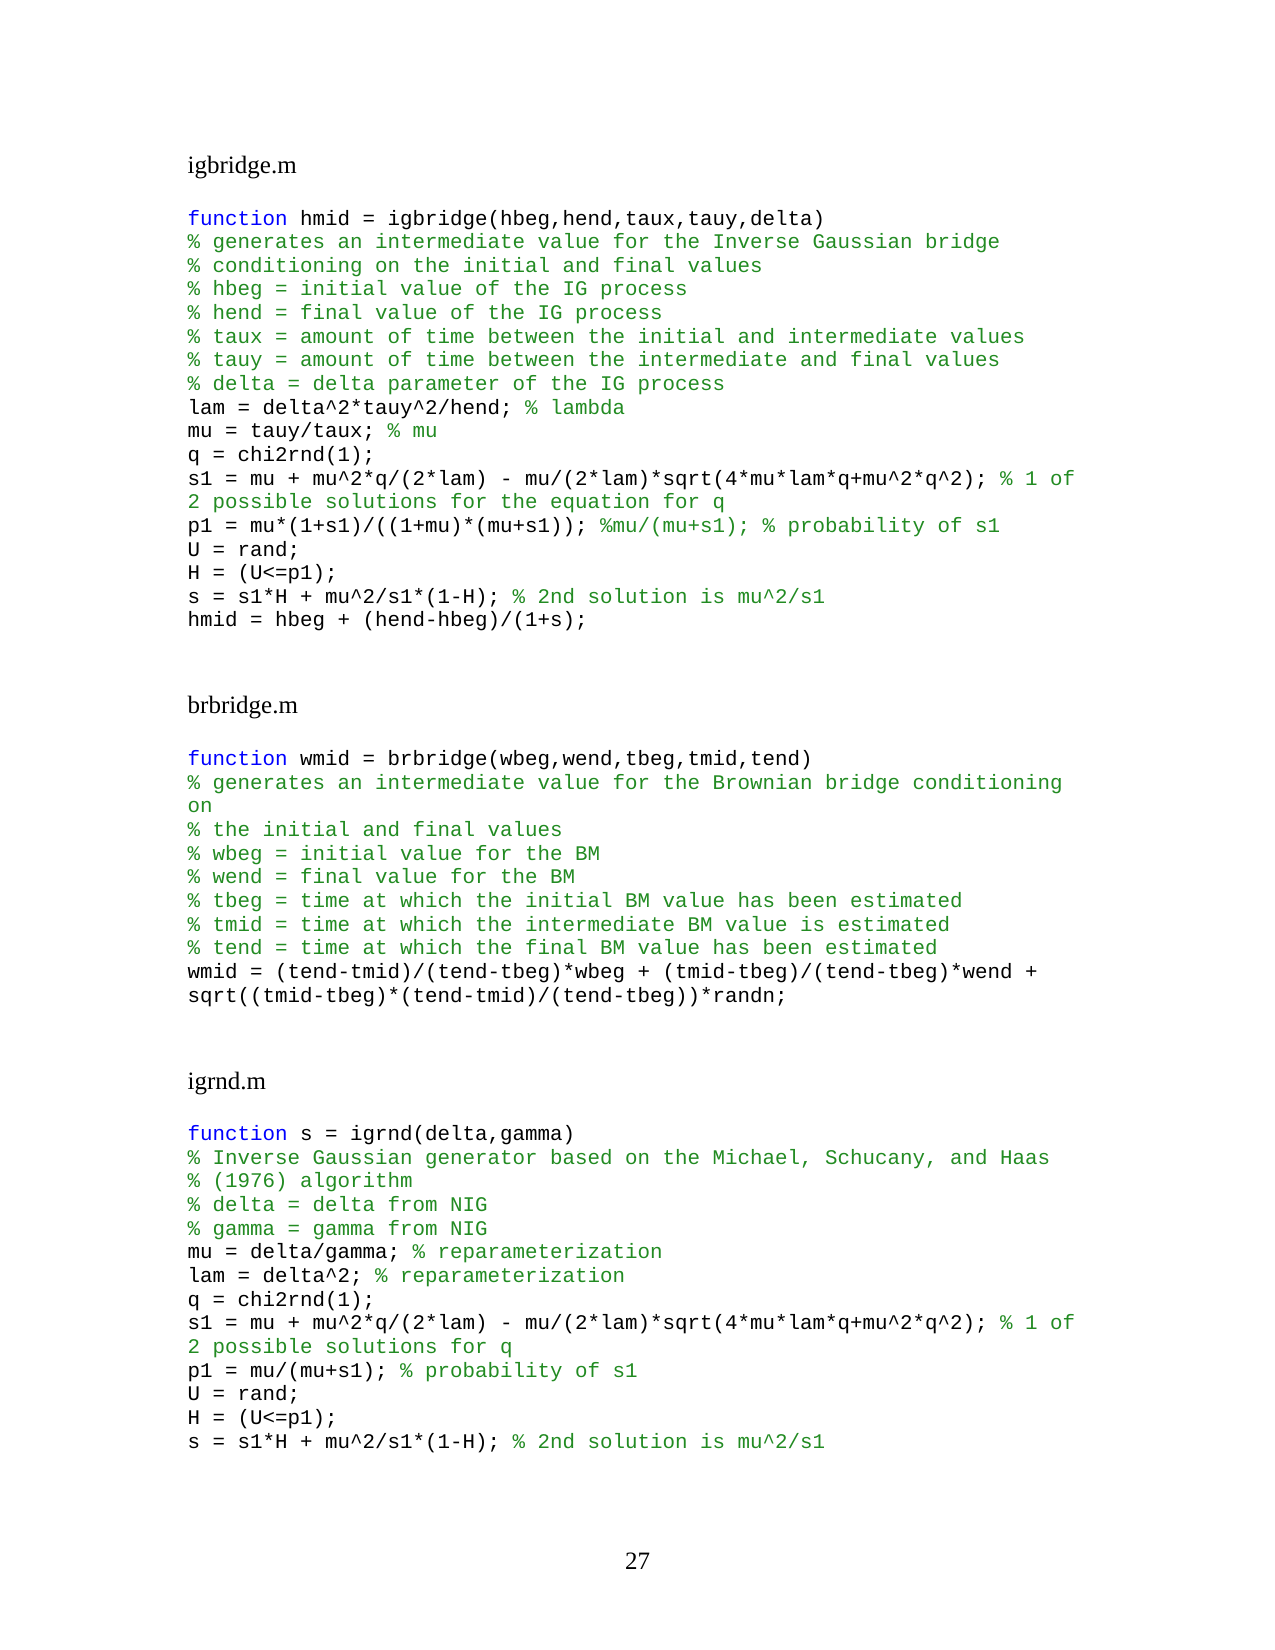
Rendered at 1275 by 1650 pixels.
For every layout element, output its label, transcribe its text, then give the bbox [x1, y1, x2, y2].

text % wend = final value for the BM [187, 866, 1087, 890]
text function hmid = igbridge(hbeg,hend,taux,tauy,delta) [187, 207, 1087, 231]
text % generates an intermediate value for the Inverse Gaussian bridge [187, 231, 1087, 255]
text U = rand; [187, 538, 1087, 562]
text s1 = mu + mu^2*q/(2*lam) - mu/(2*lam)*sqrt(4*mu*lam*q+mu^2*q^2); % 1 of 2 possible solutions for q [187, 1312, 1087, 1360]
text H = (U<=p1); [187, 1407, 1087, 1431]
text % taux = amount of time between the initial and intermediate values [187, 326, 1087, 349]
text mu = delta/gamma; % reparameterization [187, 1241, 1087, 1265]
text brbridge.m [187, 691, 1087, 719]
text wmid = (tend-tmid)/(tend-tbeg)*wbeg + (tmid-tbeg)/(tend-tbeg)*wend + sqrt((tmid-tbeg)*(tend-tmid)/(tend-tbeg))*randn; [187, 961, 1087, 1008]
text % hend = final value of the IG process [187, 302, 1087, 326]
text igrnd.m [187, 1066, 1087, 1094]
text s = s1*H + mu^2/s1*(1-H); % 2nd solution is mu^2/s1 [187, 1431, 1087, 1454]
text s = s1*H + mu^2/s1*(1-H); % 2nd solution is mu^2/s1 [187, 586, 1087, 609]
text % tauy = amount of time between the intermediate and final values [187, 349, 1087, 373]
text % delta = delta from NIG [187, 1194, 1087, 1218]
text % (1976) algorithm [187, 1171, 1087, 1194]
text p1 = mu/(mu+s1); % probability of s1 [187, 1360, 1087, 1383]
text igbridge.m [187, 150, 1087, 179]
text function wmid = brbridge(wbeg,wend,tbeg,tmid,tend) [187, 748, 1087, 772]
text % tend = time at which the final BM value has been estimated [187, 937, 1087, 961]
text % conditioning on the initial and final values [187, 255, 1087, 278]
text lam = delta^2*tauy^2/hend; % lambda [187, 397, 1087, 420]
text % hbeg = initial value of the IG process [187, 278, 1087, 302]
text p1 = mu*(1+s1)/((1+mu)*(mu+s1)); %mu/(mu+s1); % probability of s1 [187, 515, 1087, 538]
text % tbeg = time at which the initial BM value has been estimated [187, 890, 1087, 914]
text % gamma = gamma from NIG [187, 1218, 1087, 1241]
text % wbeg = initial value for the BM [187, 843, 1087, 866]
text % tmid = time at which the intermediate BM value is estimated [187, 914, 1087, 937]
text mu = tauy/taux; % mu [187, 420, 1087, 444]
text % Inverse Gaussian generator based on the Michael, Schucany, and Haas [187, 1147, 1087, 1171]
text % generates an intermediate value for the Brownian bridge conditioning on [187, 772, 1087, 819]
text % the initial and final values [187, 819, 1087, 843]
text % delta = delta parameter of the IG process [187, 373, 1087, 397]
text U = rand; [187, 1383, 1087, 1407]
text hmid = hbeg + (hend-hbeg)/(1+s); [187, 609, 1087, 633]
text H = (U<=p1); [187, 562, 1087, 586]
text function s = igrnd(delta,gamma) [187, 1123, 1087, 1147]
text q = chi2rnd(1); [187, 444, 1087, 468]
text s1 = mu + mu^2*q/(2*lam) - mu/(2*lam)*sqrt(4*mu*lam*q+mu^2*q^2); % 1 of 2 possible solutions for the equation for q [187, 468, 1087, 515]
text q = chi2rnd(1); [187, 1289, 1087, 1312]
text lam = delta^2; % reparameterization [187, 1265, 1087, 1289]
